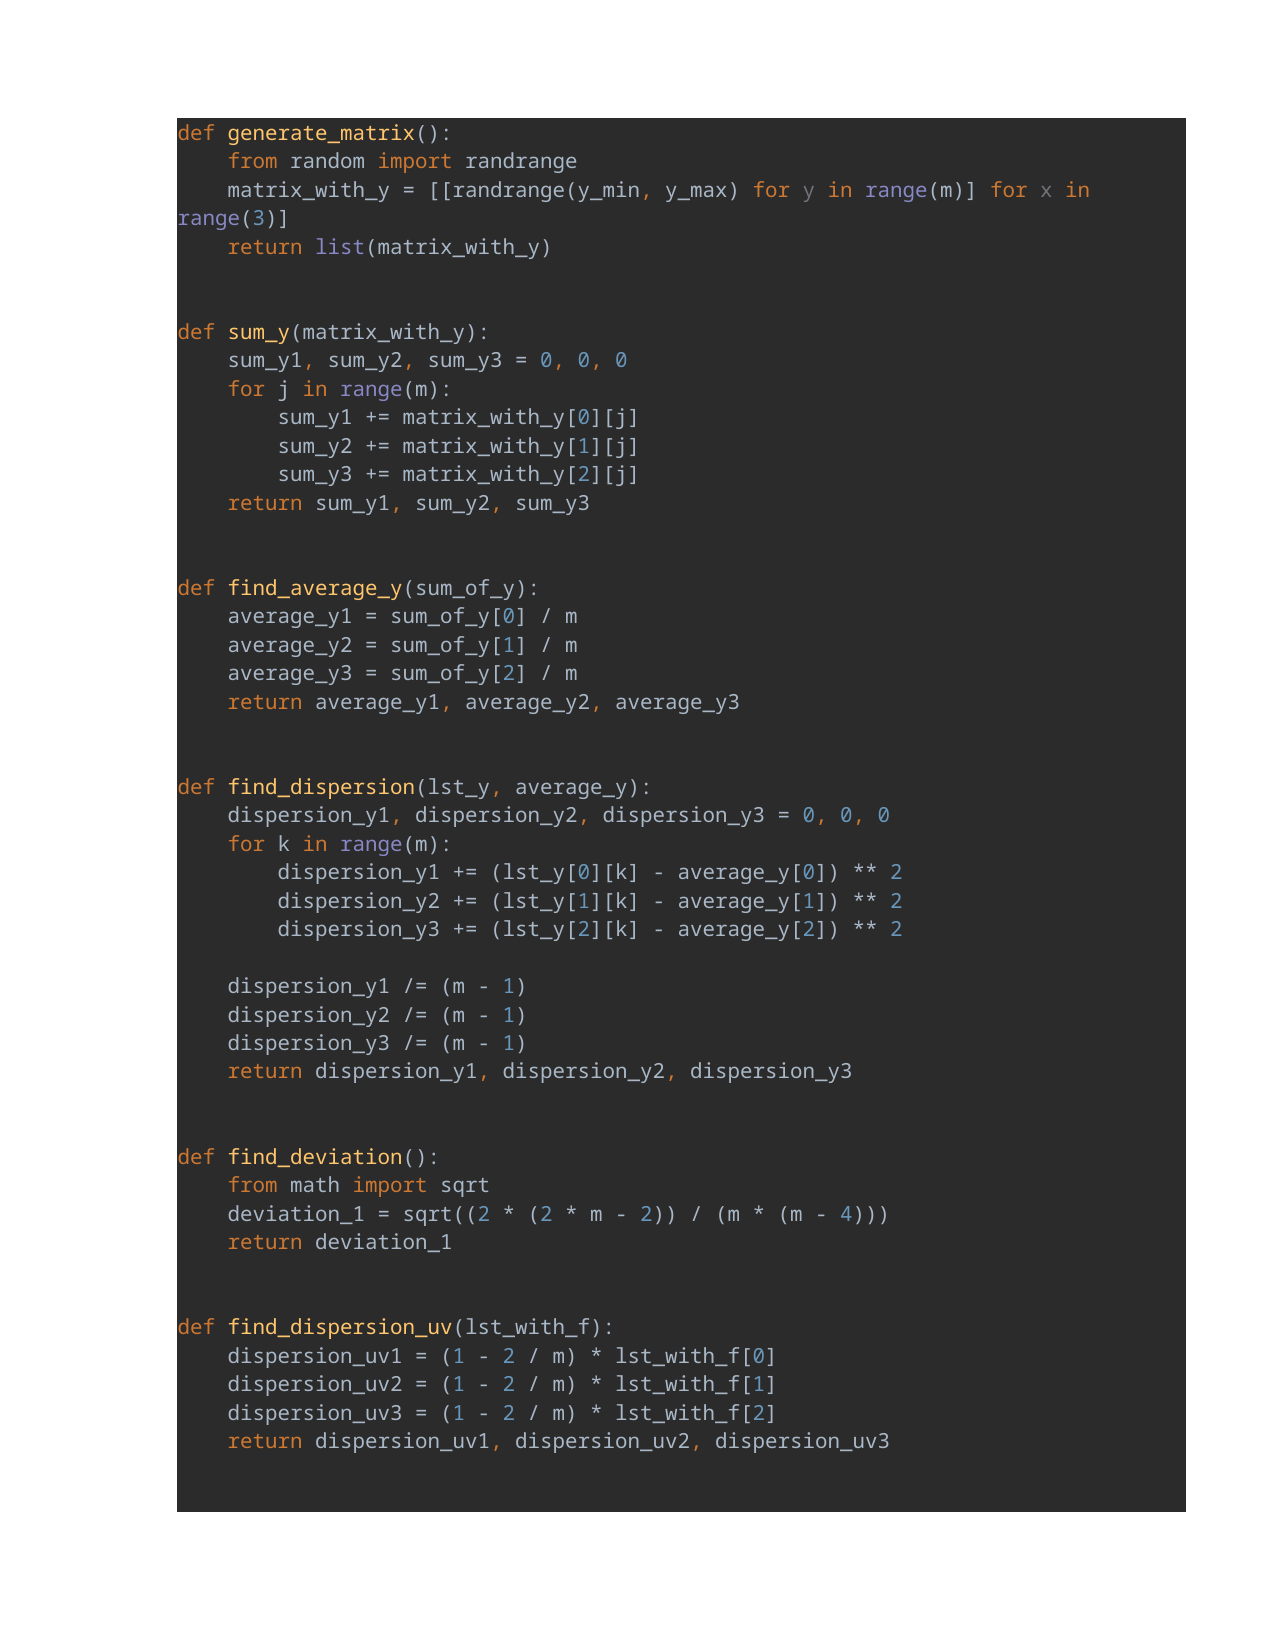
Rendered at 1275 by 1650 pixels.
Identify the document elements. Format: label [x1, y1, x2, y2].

text [177, 118, 1186, 1512]
